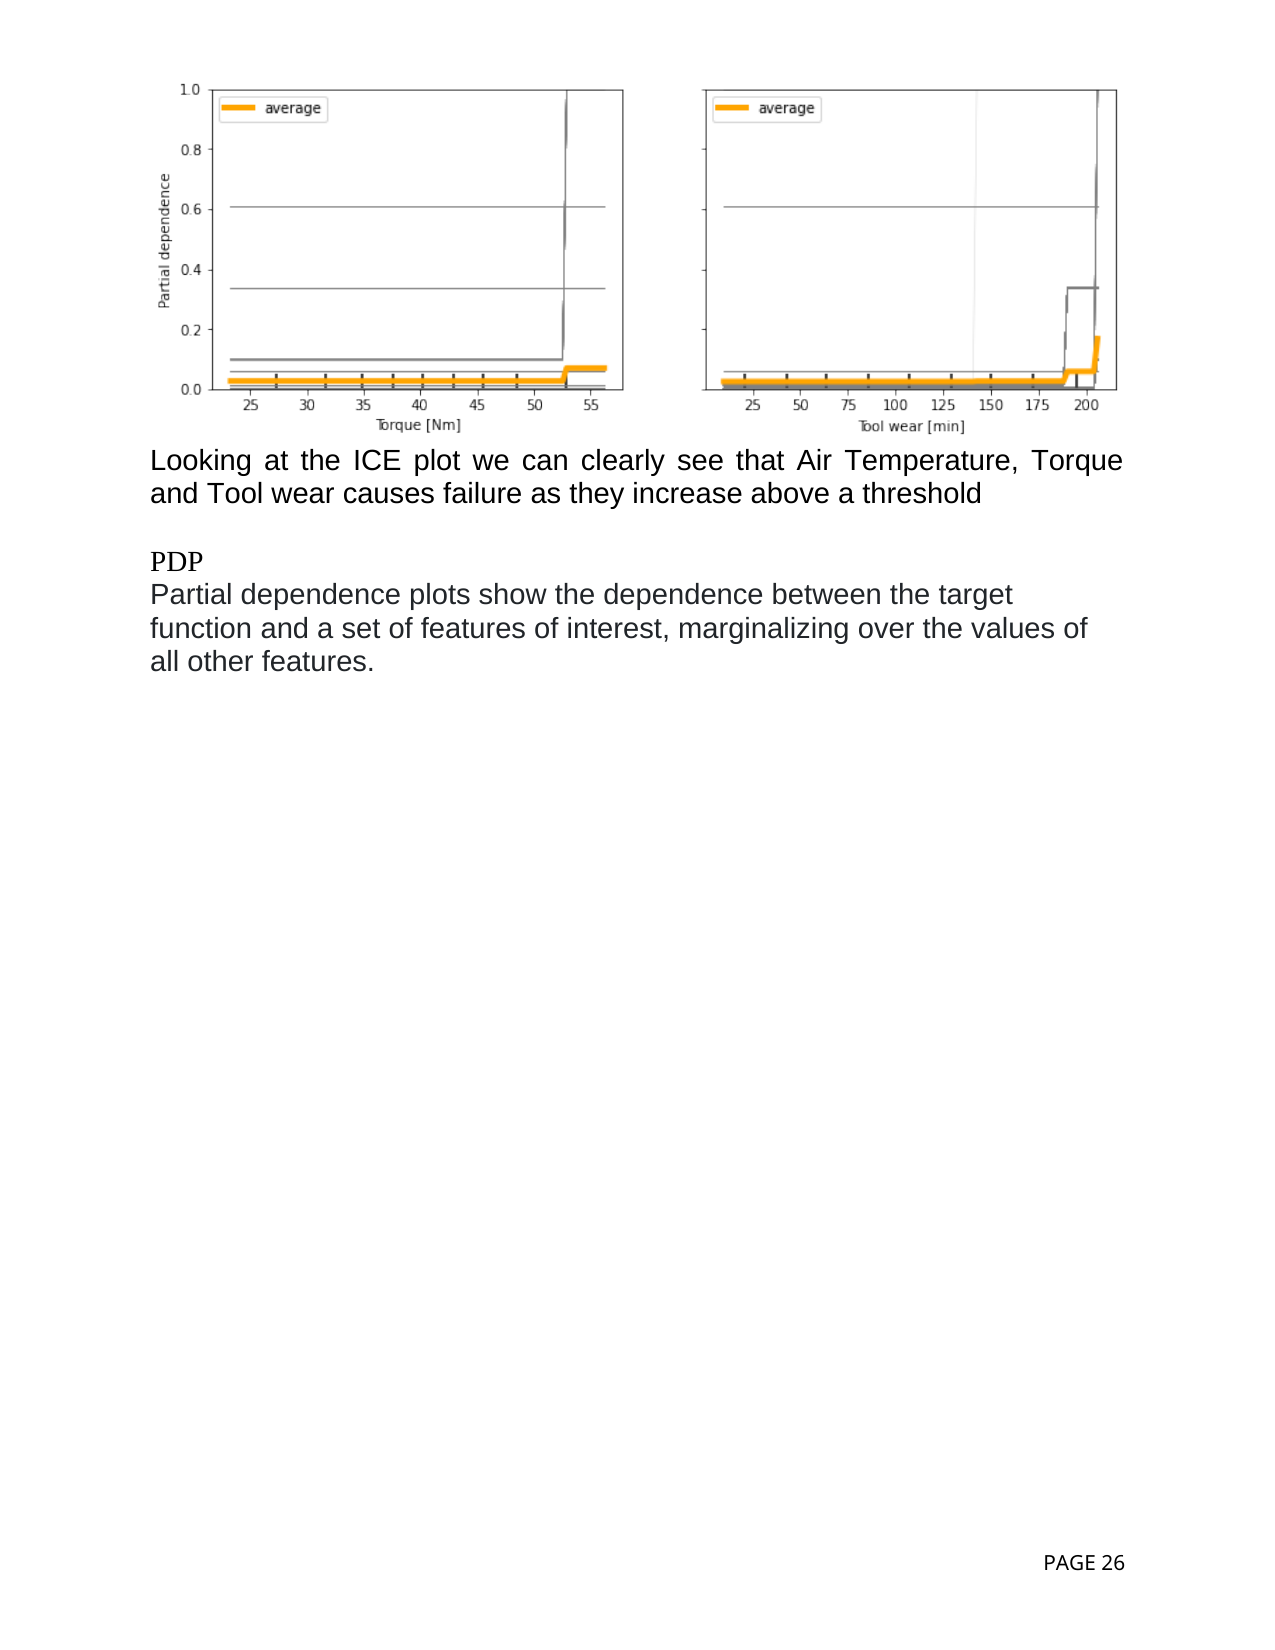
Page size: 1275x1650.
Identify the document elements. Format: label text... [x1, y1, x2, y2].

text PDP [150, 544, 1125, 577]
text Looking at the ICE plot we can clearly see that Air Temperature, Torque and Tool wear causes failure as they increase above a threshold [150, 443, 1125, 510]
text Partial dependence plots show the dependence between the target function and a set of features of interest, marginalizing over the values of all other features. [375, 577, 1125, 678]
picture [150, 75, 1125, 443]
